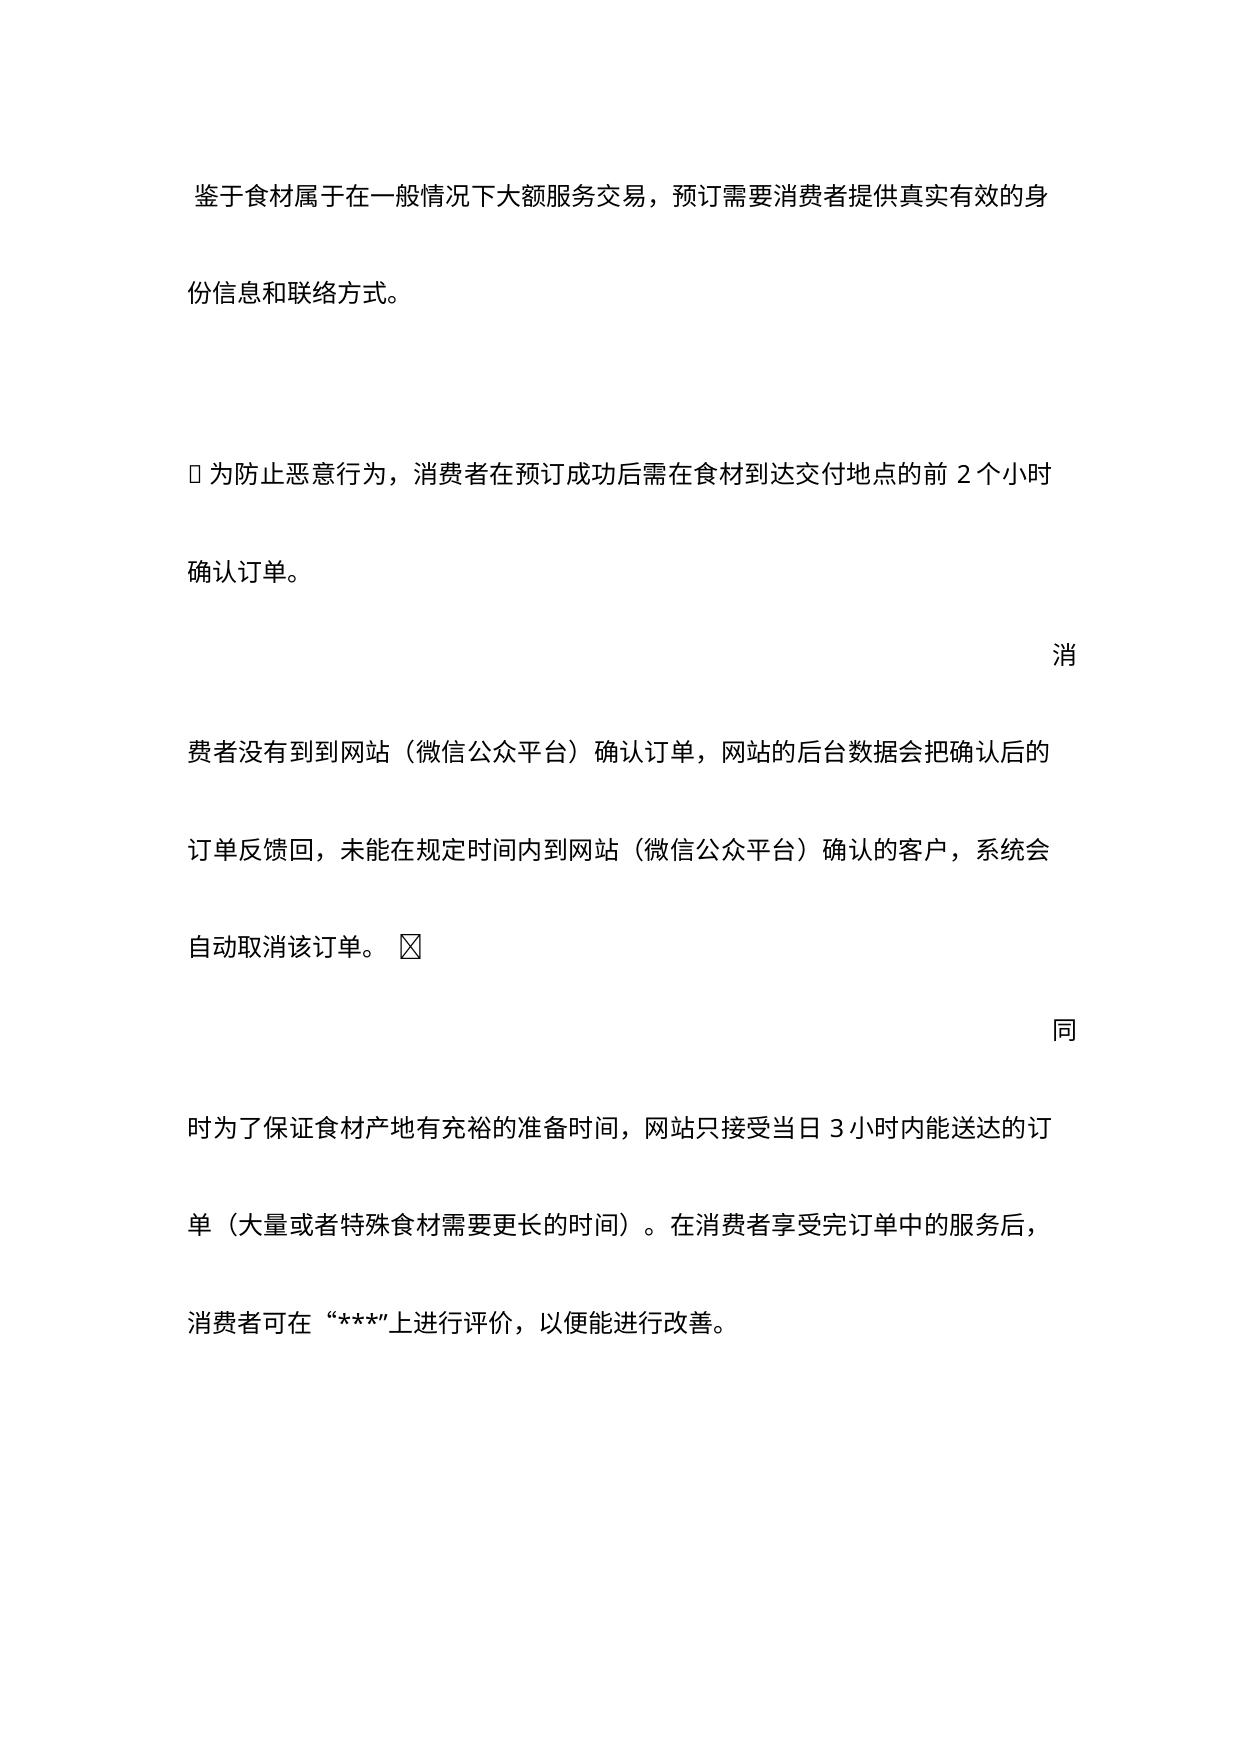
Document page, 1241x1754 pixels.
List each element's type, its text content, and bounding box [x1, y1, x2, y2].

text  为防止恶意行为，消费者在预订成功后需在食材到达交付地点的前2个小时确认订单。 [187, 343, 1053, 603]
text 同时为了保证食材产地有充裕的准备时间，网站只接受当日3小时内能送达的订单（大量或者特殊食材需要更长的时间）。在消费者享受完订单中的服务后，消费者可在“***”上进行评价，以便能进行改善。 [187, 996, 1053, 1354]
text 消费者没有到到网站（微信公众平台）确认订单，网站的后台数据会把确认后的订单反馈回，未能在规定时间内到网站（微信公众平台）确认的客户，系统会自动取消该订单。  [187, 621, 1053, 978]
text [187, 162, 1053, 324]
